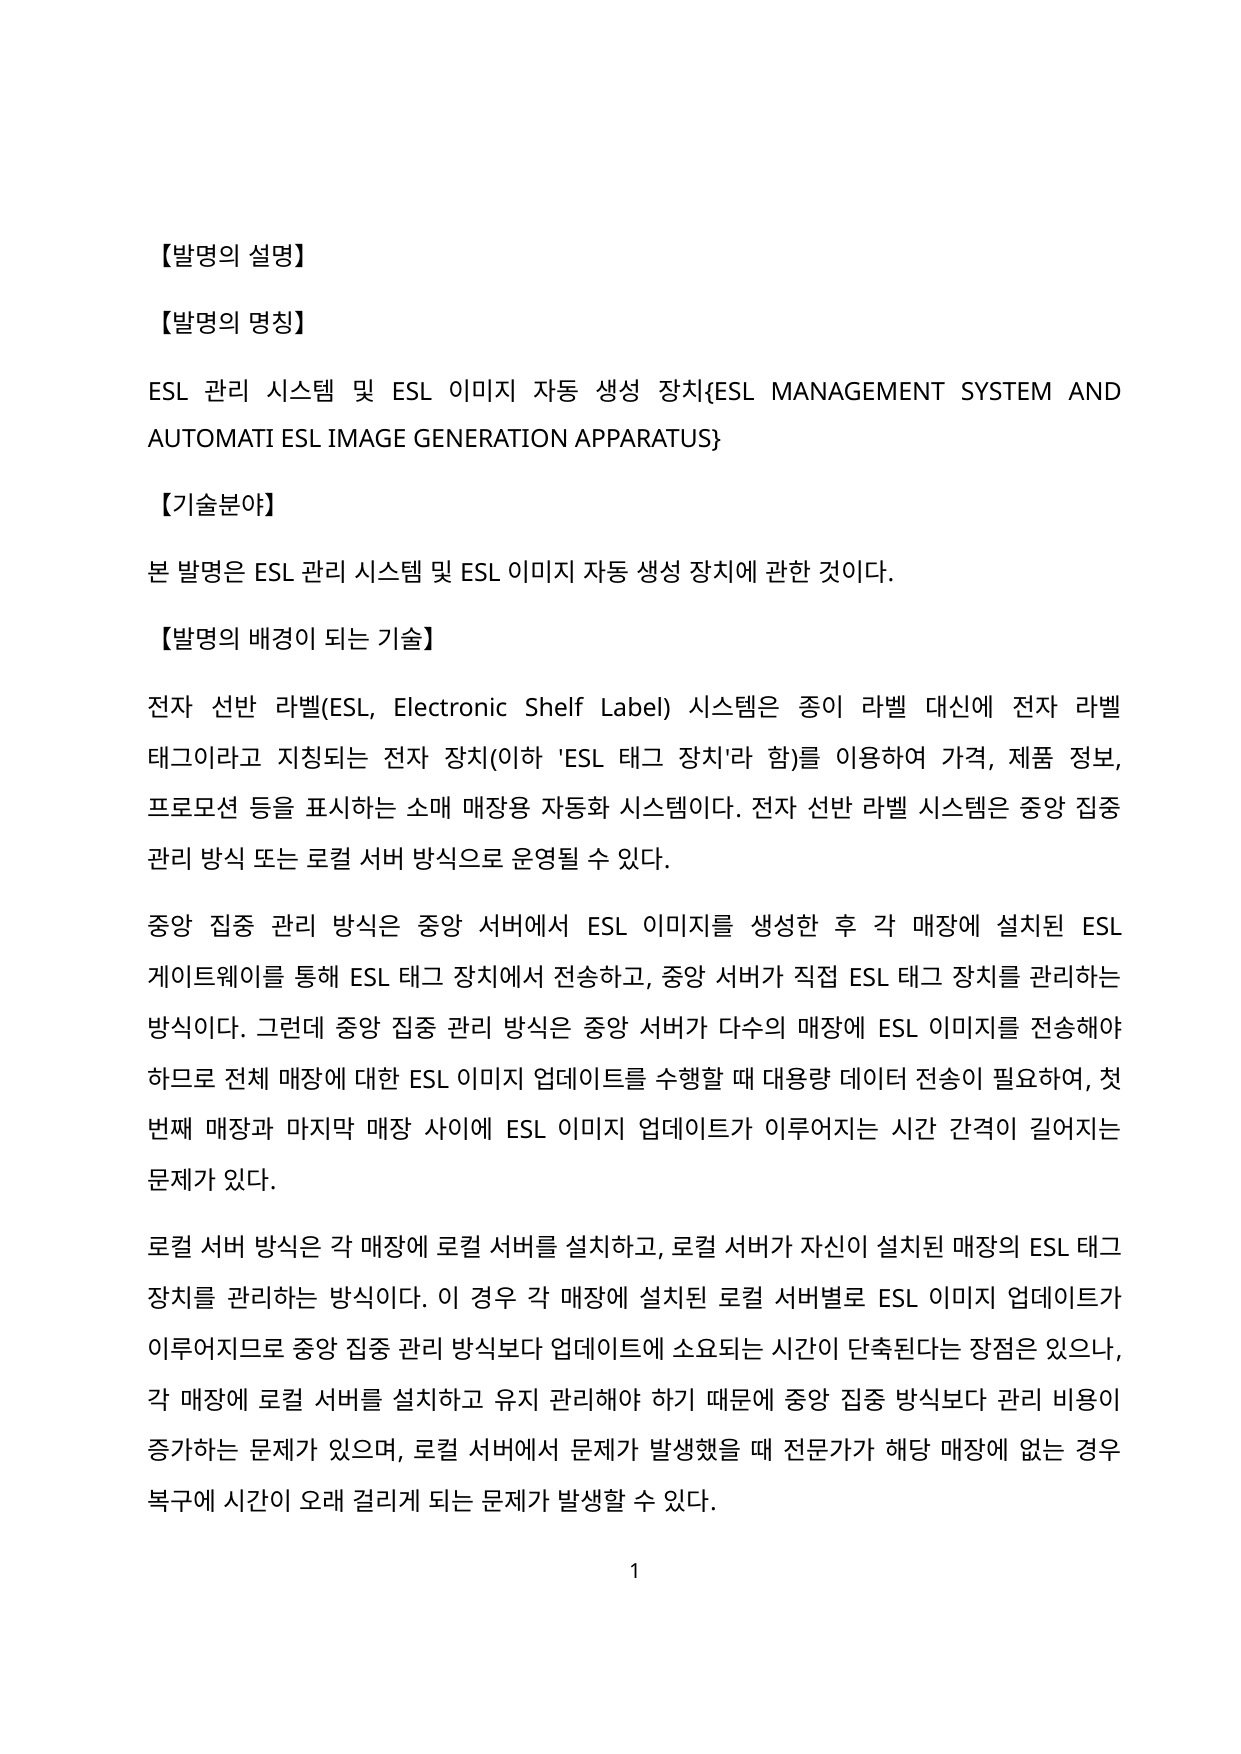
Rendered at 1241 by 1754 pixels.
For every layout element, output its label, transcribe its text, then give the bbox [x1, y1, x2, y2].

text 로컬 서버 방식은 각 매장에 로컬 서버를 설치하고, 로컬 서버가 자신이 설치된 매장의 ESL 태그 장치를 관리하는 방식이다. 이 경우 각 매장에 설치된 로컬 서버별로 ESL 이미지 업데이트가 이루어지므로 중앙 집중 관리 방식보다 업데이트에 소요되는 시간이 단축된다는 장점은 있으나, 각 매장에 로컬 서버를 설치하고 유지 관리해야 하기 때문에 중앙 집중 방식보다 관리 비용이 증가하는 문제가 있으며, 로컬 서버에서 문제가 발생했을 때 전문가가 해당 매장에 없는 경우 복구에 시간이 오래 걸리게 되는 문제가 발생할 수 있다. [148, 1228, 1122, 1518]
text 【발명의 배경이 되는 기술】 [148, 620, 1122, 656]
text 중앙 집중 관리 방식은 중앙 서버에서 ESL 이미지를 생성한 후 각 매장에 설치된 ESL 게이트웨이를 통해 ESL 태그 장치에서 전송하고, 중앙 서버가 직접 ESL 태그 장치를 관리하는 방식이다. 그런데 중앙 집중 관리 방식은 중앙 서버가 다수의 매장에 ESL 이미지를 전송해야 하므로 전체 매장에 대한 ESL 이미지 업데이트를 수행할 때 대용량 데이터 전송이 필요하여, 첫 번째 매장과 마지막 매장 사이에 ESL 이미지 업데이트가 이루어지는 시간 간격이 길어지는 문제가 있다. [148, 907, 1122, 1197]
text 【발명의 설명】 [148, 236, 1122, 272]
text 【기술분야】 [148, 485, 1122, 521]
text ESL 관리 시스템 및 ESL 이미지 자동 생성 장치{ESL MANAGEMENT SYSTEM AND AUTOMATI ESL IMAGE GENERATION APPARATUS} [148, 371, 1122, 455]
text 본 발명은 ESL 관리 시스템 및 ESL 이미지 자동 생성 장치에 관한 것이다. [148, 552, 1122, 589]
text 【발명의 명칭】 [148, 304, 1122, 340]
text 전자 선반 라벨(ESL, Electronic Shelf Label) 시스템은 종이 라벨 대신에 전자 라벨 태그이라고 지칭되는 전자 장치(이하 'ESL 태그 장치'라 함)를 이용하여 가격, 제품 정보, 프로모션 등을 표시하는 소매 매장용 자동화 시스템이다. 전자 선반 라벨 시스템은 중앙 집중 관리 방식 또는 로컬 서버 방식으로 운영될 수 있다. [148, 687, 1122, 876]
